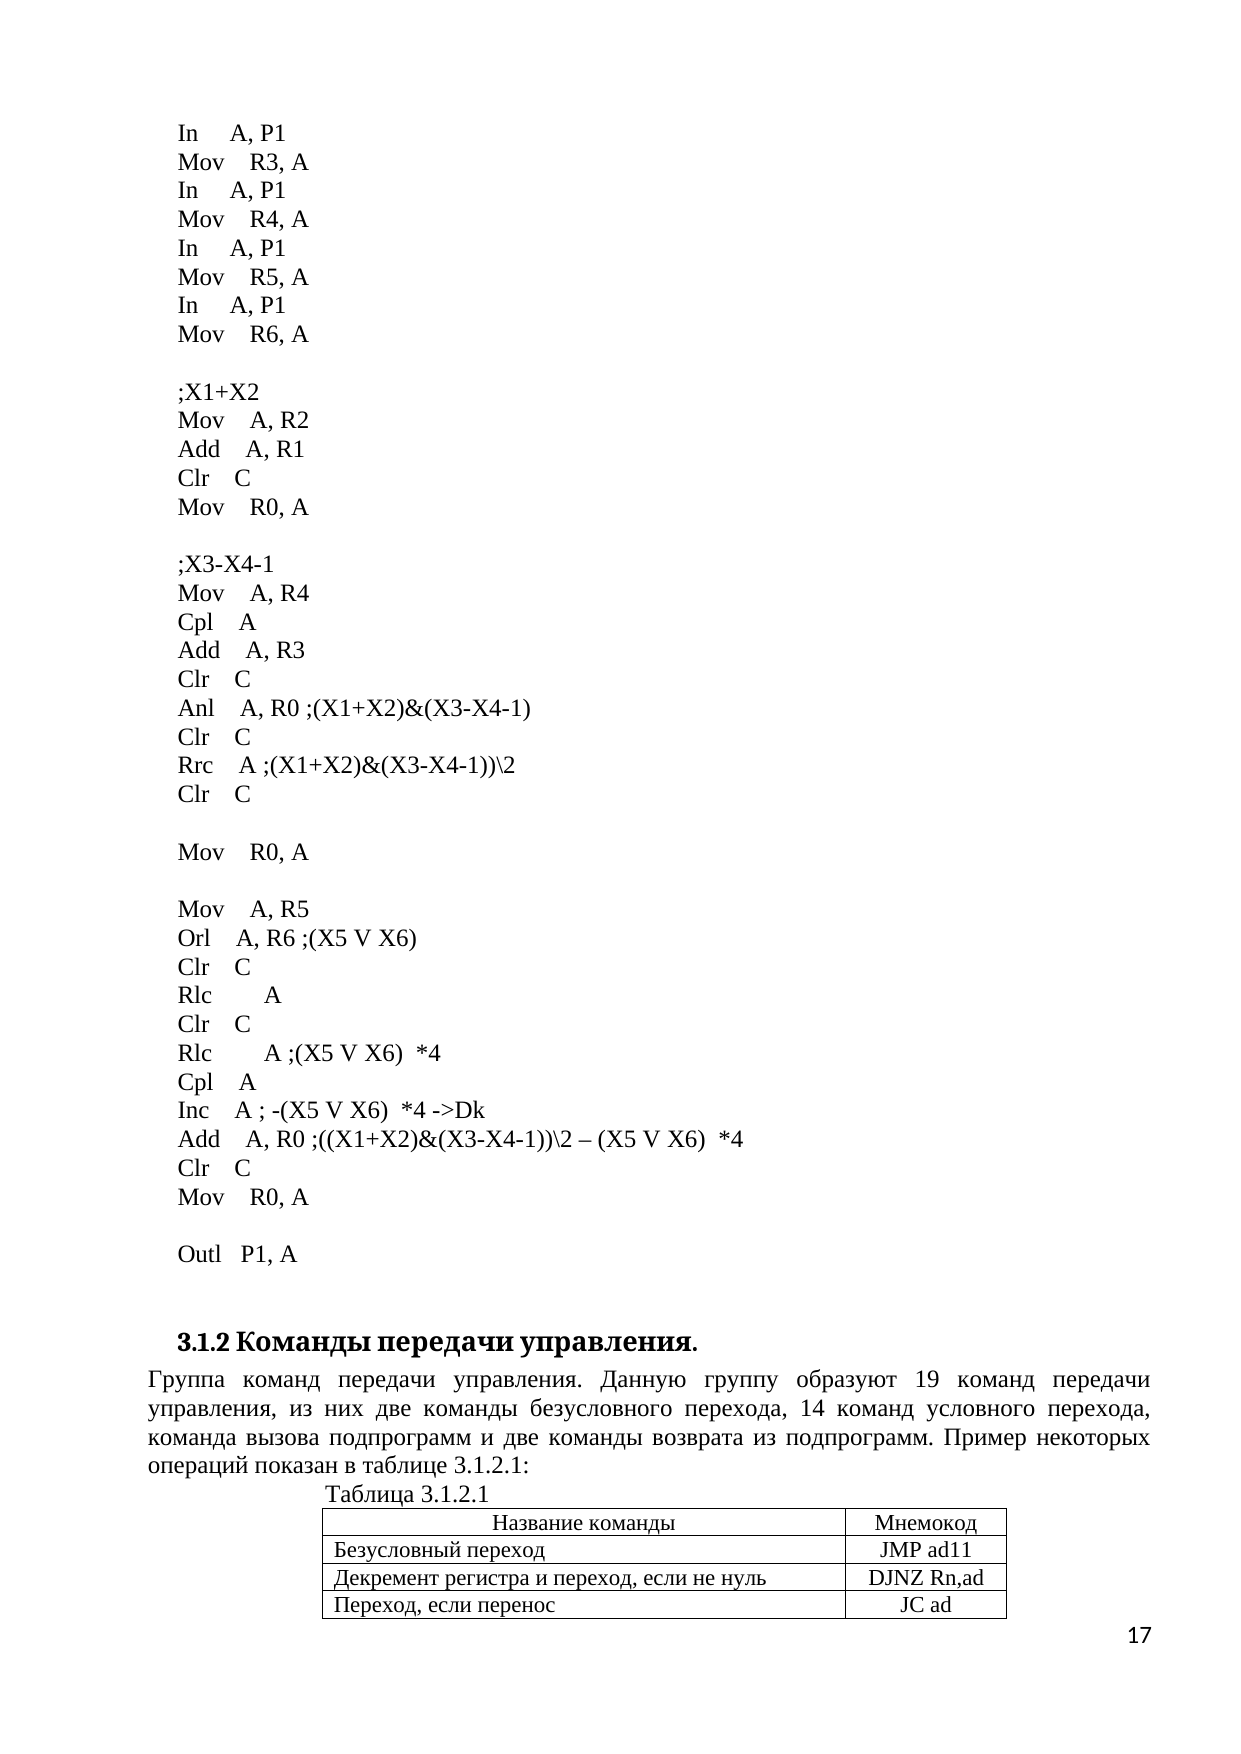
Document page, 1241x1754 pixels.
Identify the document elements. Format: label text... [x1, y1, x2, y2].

text Clr C [177, 664, 1152, 693]
text ;X1+X2 [177, 377, 1152, 406]
table_cell Переход, если перенос [323, 1591, 845, 1617]
table_cell DJNZ Rn,ad [846, 1564, 1006, 1590]
text Add A, R0 ;((X1+X2)&(X3-X4-1))\2 – (X5 V X6) *4 [177, 1124, 1152, 1153]
table_cell JC ad [846, 1591, 1006, 1617]
text ;X3-X4-1 [177, 549, 1152, 578]
text In A, P1 [177, 118, 1152, 147]
text Cpl A [177, 1067, 1152, 1096]
text Inc A ; -(X5 V X6) *4 ->Dk [177, 1096, 1152, 1124]
text Mov A, R5 [177, 894, 1152, 923]
text Outl P1, A [177, 1239, 1152, 1268]
text Add A, R3 [177, 636, 1152, 664]
text Clr C [177, 722, 1152, 751]
subtitle 3.1.2 Команды передачи управления. [177, 1327, 1152, 1358]
text Clr C [177, 779, 1152, 808]
text Mov R4, A [177, 204, 1152, 233]
table_header Мнемокод [846, 1509, 1006, 1535]
table_cell Декремент регистра и переход, если не нуль [323, 1564, 845, 1590]
text Mov R3, A [177, 147, 1152, 176]
text Cpl A [177, 607, 1152, 636]
text Таблица 3.1.2.1 [177, 1479, 1152, 1508]
text In A, P1 [177, 233, 1152, 262]
table_header Название команды [323, 1509, 845, 1535]
text Clr C [177, 1153, 1152, 1182]
text Rrc A ;(X1+X2)&(X3-X4-1))\2 [177, 751, 1152, 779]
text Clr C [177, 1009, 1152, 1038]
text Anl A, R0 ;(X1+X2)&(X3-X4-1) [177, 693, 1152, 722]
text Clr C [177, 952, 1152, 981]
text Clr C [177, 463, 1152, 492]
text In A, P1 [177, 176, 1152, 204]
text Mov R5, A [177, 262, 1152, 291]
text Mov R0, A [177, 837, 1152, 866]
text Mov R0, A [177, 492, 1152, 521]
text Orl A, R6 ;(X5 V X6) [177, 923, 1152, 952]
text Add A, R1 [177, 434, 1152, 463]
text In A, P1 [177, 291, 1152, 319]
text Rlc A [177, 981, 1152, 1009]
text Mov R6, A [177, 319, 1152, 348]
text Mov A, R2 [177, 406, 1152, 434]
table_cell JMP ad11 [846, 1536, 1006, 1563]
text Группа команд передачи управления. Данную группу образуют 19 команд передачи управления, из них две команды безусловного перехода, 14 команд условного перехода, команда вызова подпрограмм и две команды возврата из подпрограмм. Пример некоторых операций показан в таблице 3.1.2.1: [148, 1364, 1152, 1479]
table_cell Безусловный переход [323, 1536, 845, 1563]
text Mov R0, A [177, 1182, 1152, 1211]
text Rlc A ;(X5 V X6) *4 [177, 1038, 1152, 1067]
text Mov A, R4 [177, 578, 1152, 607]
